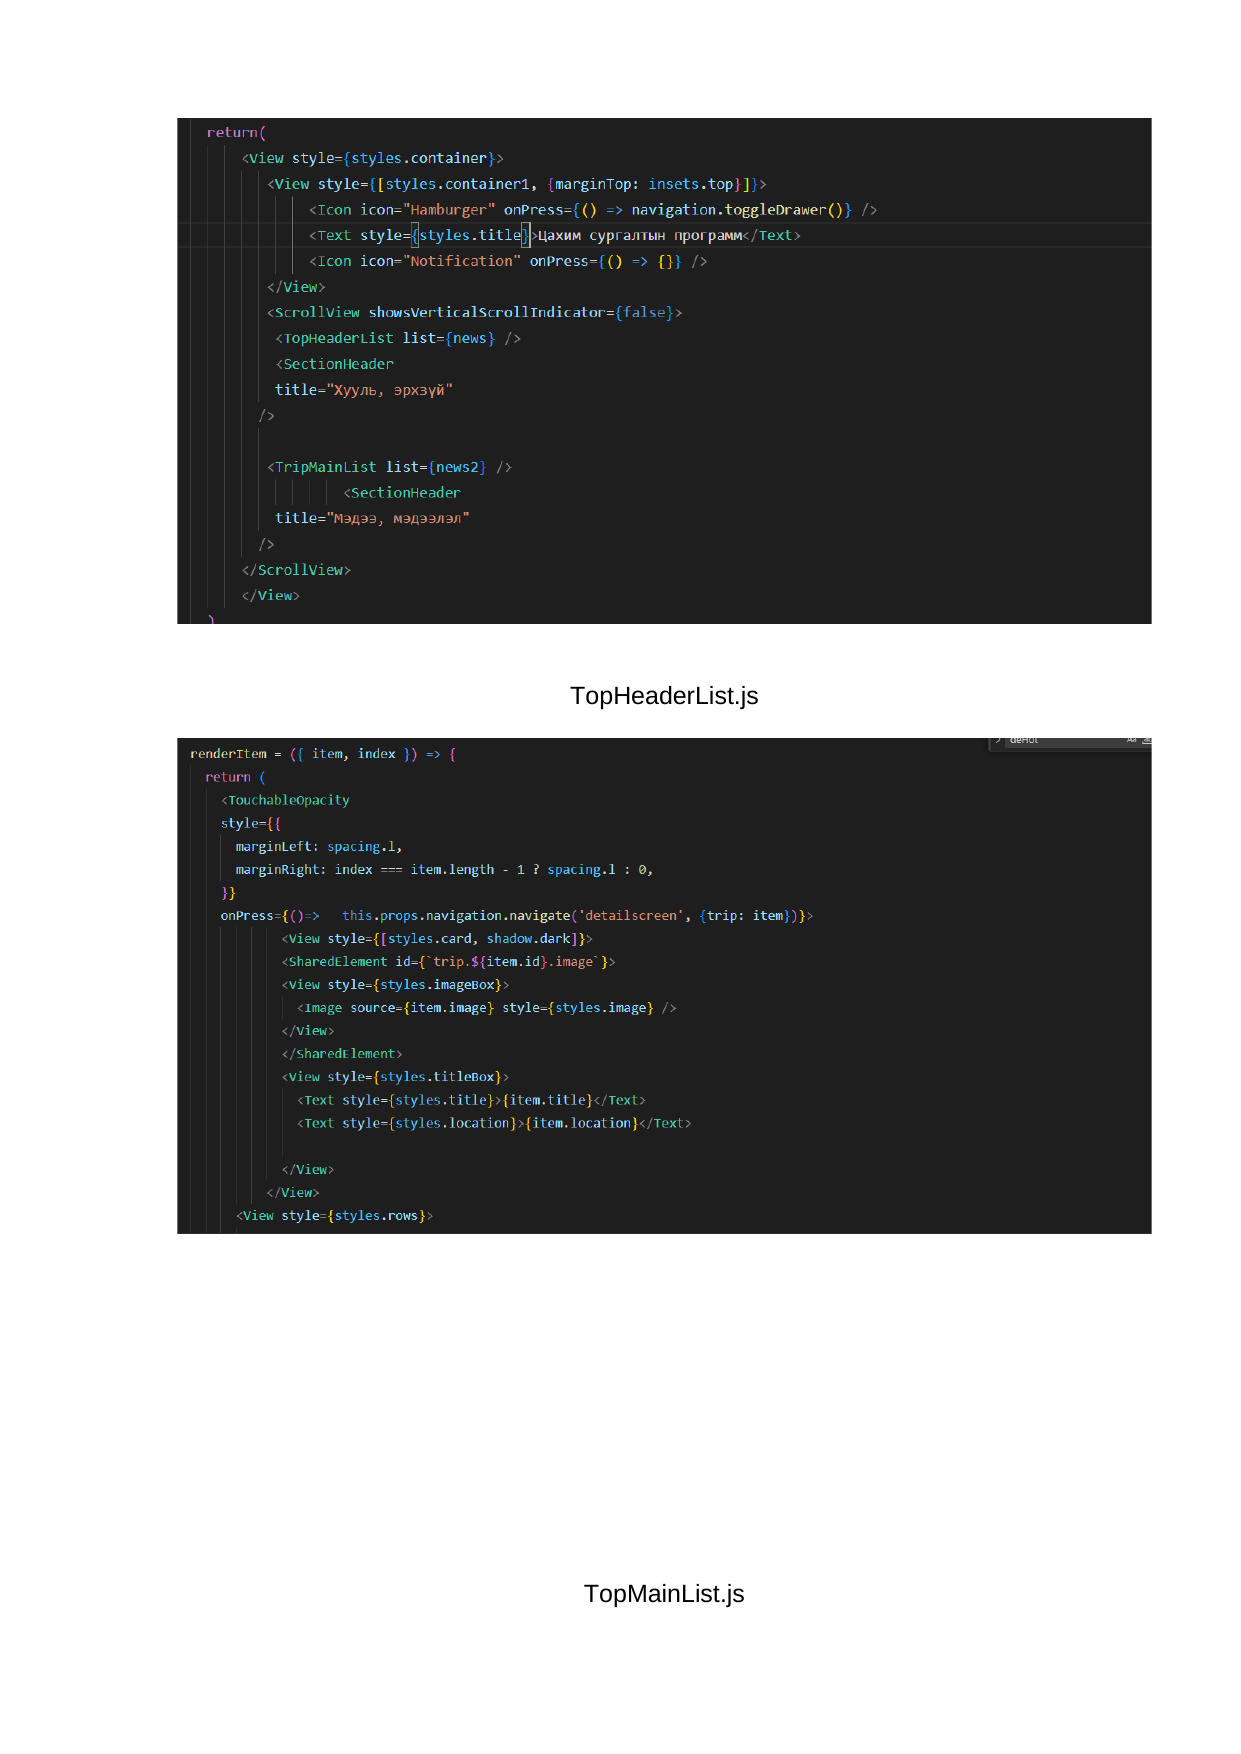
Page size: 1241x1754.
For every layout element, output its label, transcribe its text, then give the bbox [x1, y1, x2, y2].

picture [177, 118, 1152, 624]
text TopMainList.js [177, 1579, 1152, 1607]
text TopHeaderList.js [177, 681, 1152, 710]
picture [177, 738, 1152, 1234]
